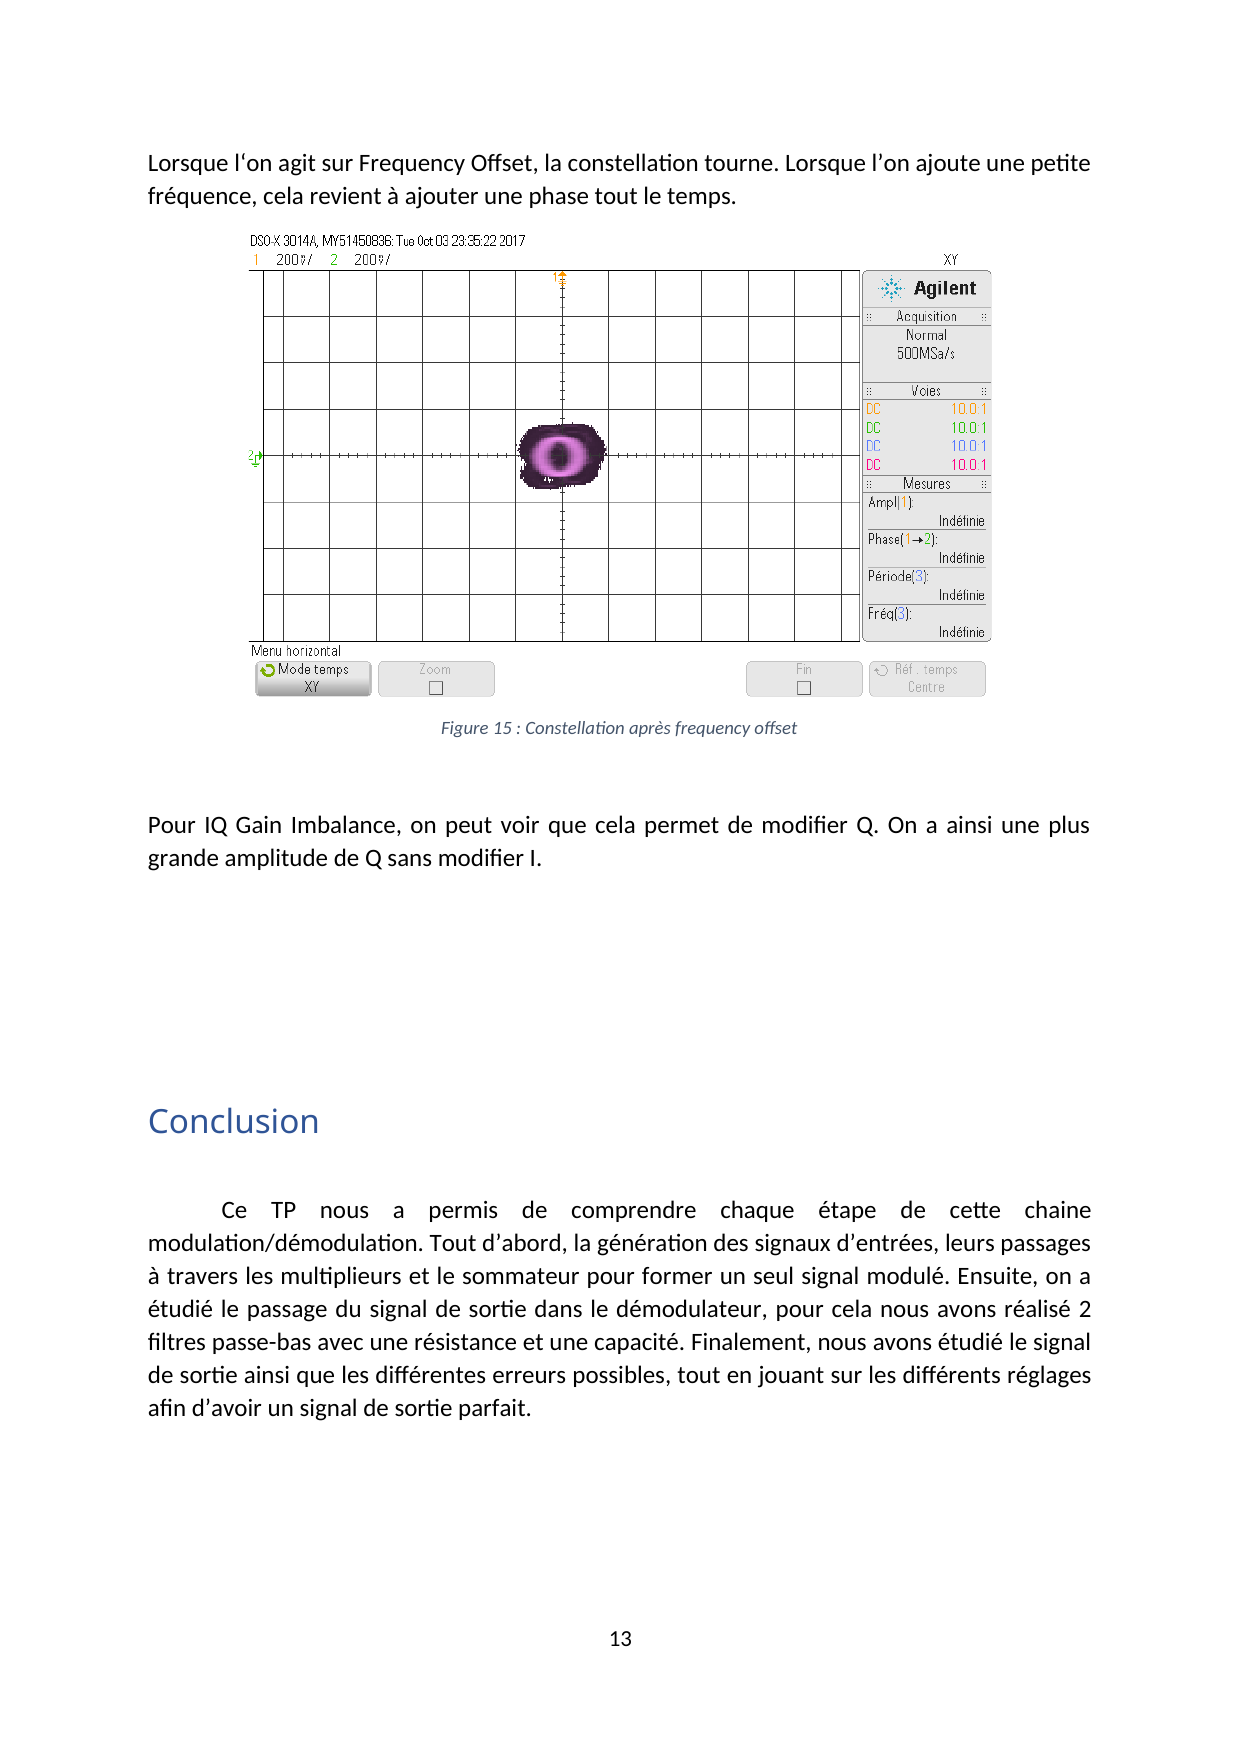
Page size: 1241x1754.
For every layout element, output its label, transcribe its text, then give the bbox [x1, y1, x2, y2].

text Lorsque l‘on agit sur Frequency Offset, la constellation tourne. Lorsque l’on ajoute une petite fréquence, cela revient à ajouter une phase tout le temps. [148, 148, 1093, 211]
text Ce TP nous a permis de comprendre chaque étape de cette chaine modulation/démodulation. Tout d’abord, la génération des signaux d’entrées, leurs passages à travers les multiplieurs et le sommateur pour former un seul signal modulé. Ensuite, on a étudié le passage du signal de sortie dans le démodulateur, pour cela nous avons réalisé 2 filtres passe-bas avec une résistance et une capacité. Finalement, nous avons étudié le signal de sortie ainsi que les différentes erreurs possibles, tout en jouant sur les différents réglages afin d’avoir un signal de sortie parfait. [148, 1194, 1093, 1422]
subtitle Conclusion [148, 1098, 1093, 1144]
text Pour IQ Gain Imbalance, on peut voir que cela permet de modifier Q. On a ainsi une plus grande amplitude de Q sans modifier I. [148, 809, 1093, 873]
picture [248, 230, 992, 697]
